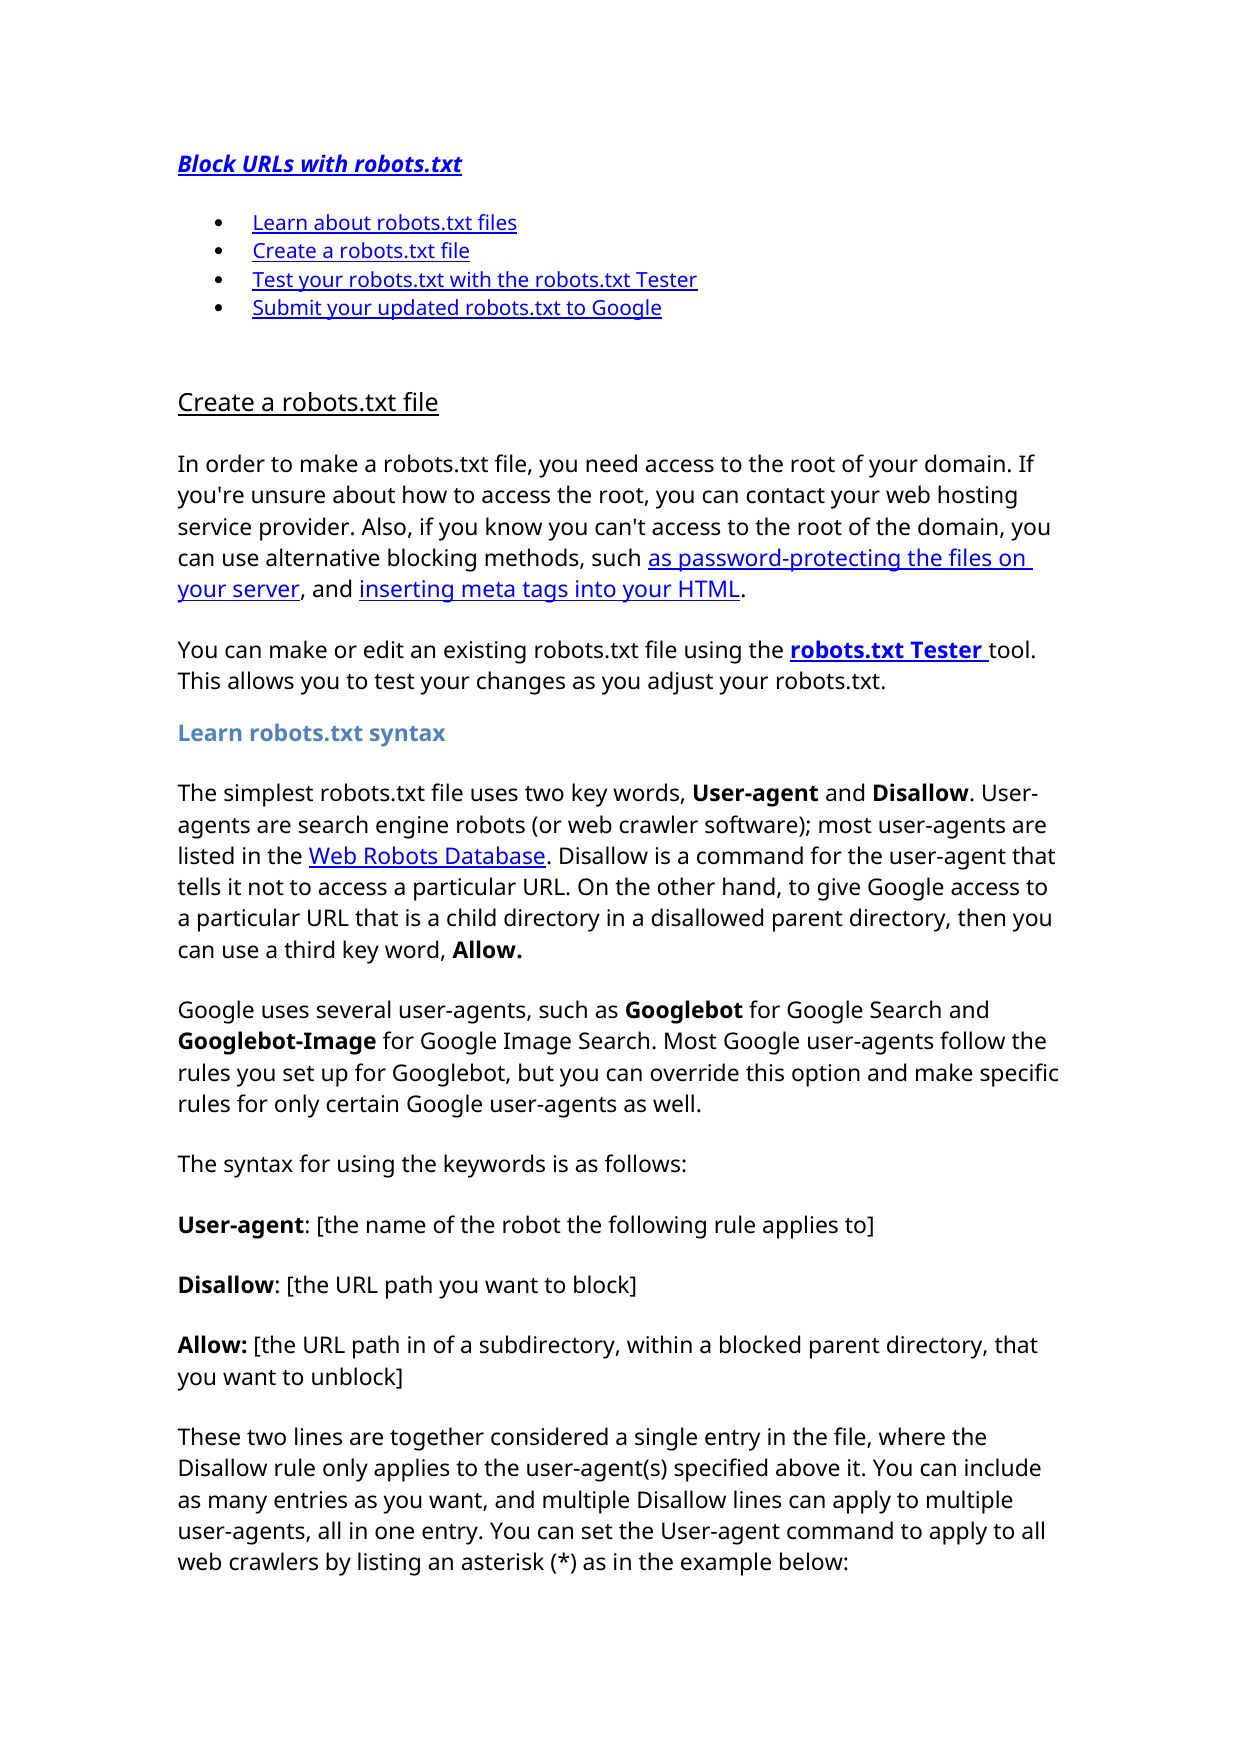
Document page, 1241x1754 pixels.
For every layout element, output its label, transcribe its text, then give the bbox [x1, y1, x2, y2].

text In order to make a robots.txt file, you need access to the root of your domain. If you're unsure about how to access the root, you can contact your web hosting service provider. Also, if you know you can't access to the root of the domain, you can use alternative blocking methods, such as password-protecting the files on your server, and inserting meta tags into your HTML. [177, 448, 1063, 604]
text Google uses several user-agents, such as Googlebot for Google Search and Googlebot-Image for Google Image Search. Most Google user-agents follow the rules you set up for Googlebot, but you can override this option and make specific rules for only certain Google user-agents as well. [177, 994, 1063, 1119]
list Create a robots.txt file [215, 236, 1063, 265]
list Learn about robots.txt files [215, 208, 1063, 236]
subtitle Learn robots.txt syntax [177, 717, 1063, 748]
text The syntax for using the keywords is as follows: [177, 1148, 1063, 1179]
text User-agent: [the name of the robot the following rule applies to] [177, 1209, 1063, 1240]
text These two lines are together considered a single entry in the file, where the Disallow rule only applies to the user-agent(s) specified above it. You can include as many entries as you want, and multiple Disallow lines can apply to multiple user-agents, all in one entry. You can set the User-agent command to apply to all web crawlers by listing an asterisk (*) as in the example below: [177, 1421, 1063, 1577]
text Allow: [the URL path in of a subdirectory, within a blocked parent directory, that you want to unblock] [177, 1329, 1063, 1392]
subtitle Block URLs with robots.txt [177, 148, 1063, 179]
text You can make or edit an existing robots.txt file using the robots.txt Tester tool. This allows you to test your changes as you adjust your robots.txt. [177, 634, 1063, 696]
text Create a robots.txt file [177, 385, 1063, 419]
list Submit your updated robots.txt to Google [215, 293, 1063, 322]
text Disallow: [the URL path you want to block] [177, 1269, 1063, 1300]
text The simplest robots.txt file uses two key words, User-agent and Disallow. User-agents are search engine robots (or web crawler software); most user-agents are listed in the Web Robots Database. Disallow is a command for the user-agent that tells it not to access a particular URL. On the other hand, to give Google access to a particular URL that is a child directory in a disallowed parent directory, then you can use a third key word, Allow. [177, 777, 1063, 965]
list Test your robots.txt with the robots.txt Tester [215, 265, 1063, 293]
